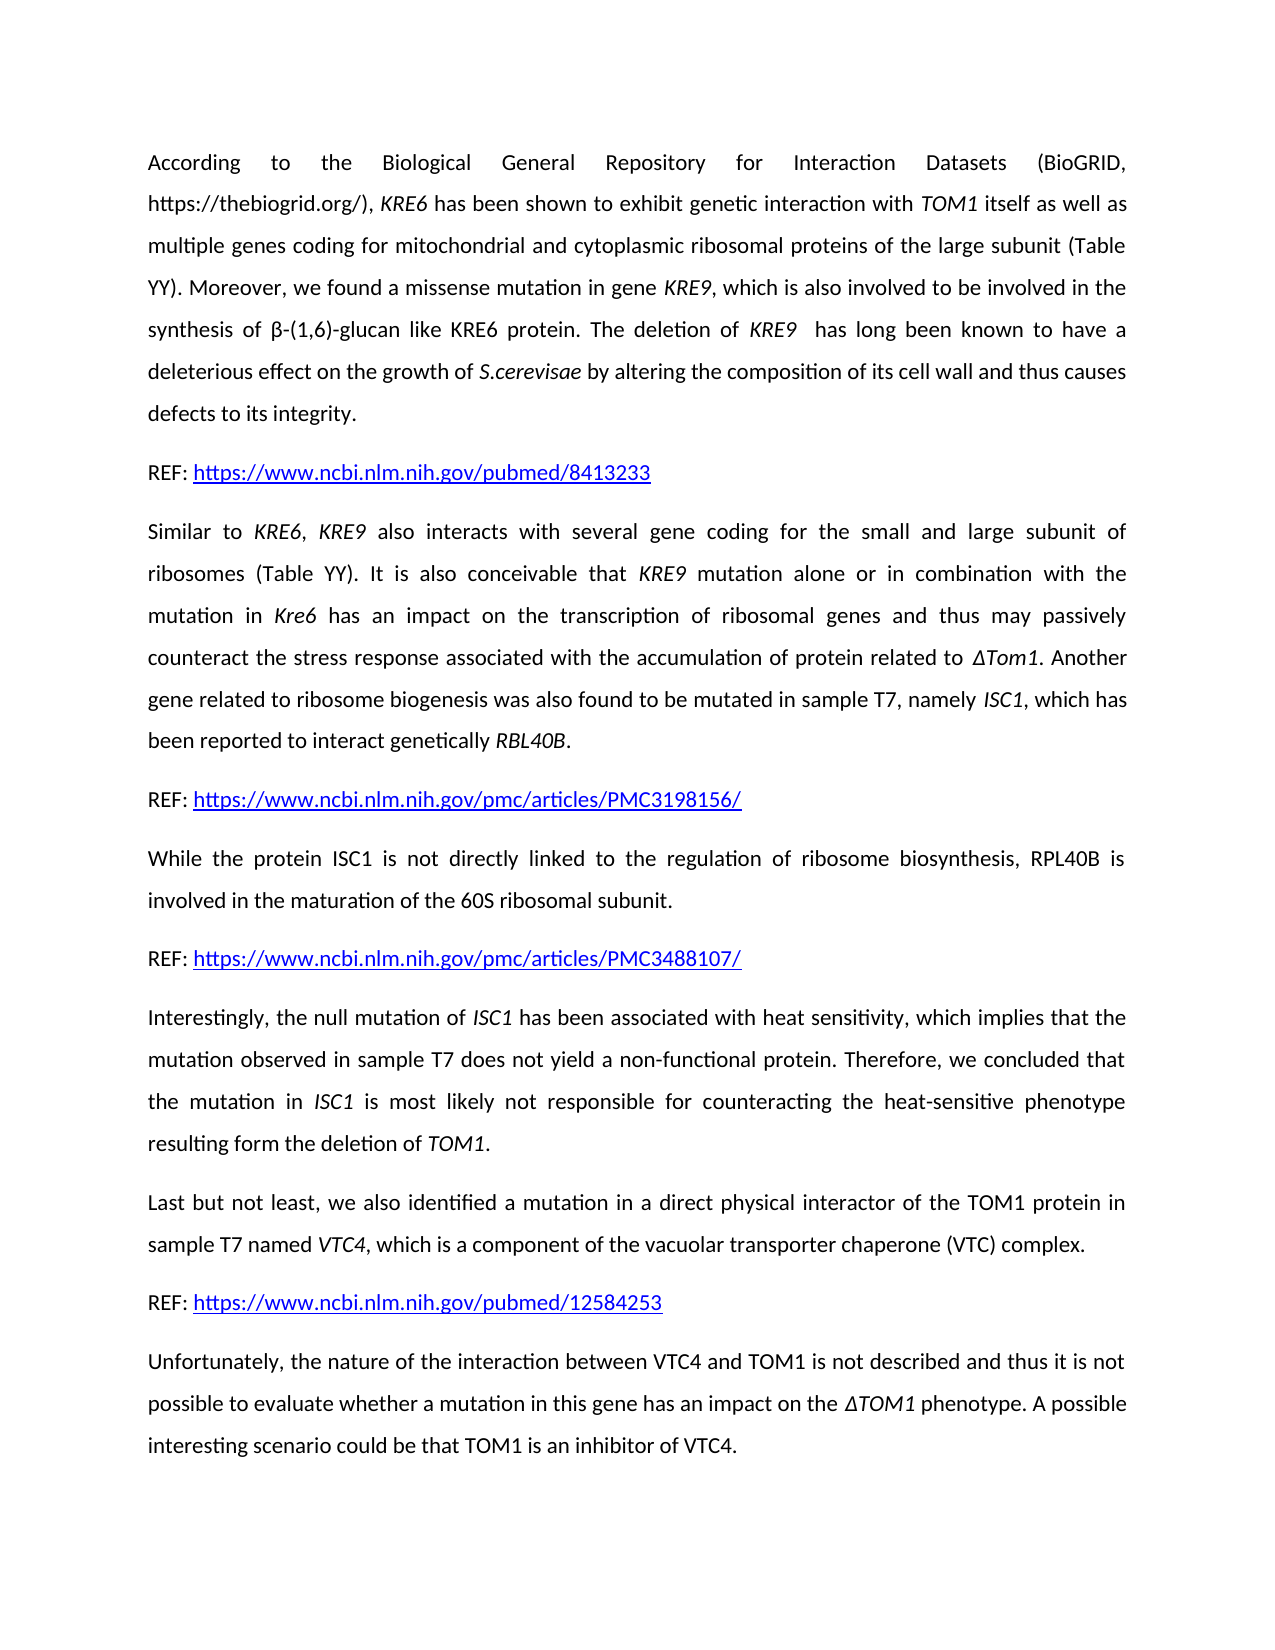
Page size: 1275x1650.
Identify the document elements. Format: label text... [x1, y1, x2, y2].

text Interestingly, the null mutation of ISC1 has been associated with heat sensitivity, which implies that the mutation observed in sample T7 does not yield a non-functional protein. Therefore, we concluded that the mutation in ISC1 is most likely not responsible for counteracting the heat-sensitive phenotype resulting form the deletion of TOM1. [148, 1003, 1127, 1157]
text Similar to KRE6, KRE9 also interacts with several gene coding for the small and large subunit of ribosomes (Table YY). It is also conceivable that KRE9 mutation alone or in combination with the mutation in Kre6 has an impact on the transcription of ribosomal genes and thus may passively counteract the stress response associated with the accumulation of protein related to ∆Tom1. Another gene related to ribosome biogenesis was also found to be mutated in sample T7, namely ISC1, which has been reported to interact genetically RBL40B. [148, 517, 1127, 755]
text While the protein ISC1 is not directly linked to the regulation of ribosome biosynthesis, RPL40B is involved in the maturation of the 60S ribosomal subunit. [148, 844, 1127, 914]
text REF: https://www.ncbi.nlm.nih.gov/pmc/articles/PMC3488107/ [148, 944, 1127, 973]
text REF: https://www.ncbi.nlm.nih.gov/pmc/articles/PMC3198156/ [148, 785, 1127, 813]
text REF: https://www.ncbi.nlm.nih.gov/pubmed/8413233 [148, 458, 1127, 486]
text REF: https://www.ncbi.nlm.nih.gov/pubmed/12584253 [148, 1288, 1127, 1316]
text According to the Biological General Repository for Interaction Datasets (BioGRID, https://thebiogrid.org/), KRE6 has been shown to exhibit genetic interaction with TOM1 itself as well as multiple genes coding for mitochondrial and cytoplasmic ribosomal proteins of the large subunit (Table YY). Moreover, we found a missense mutation in gene KRE9, which is also involved to be involved in the synthesis of β-(1,6)-glucan like KRE6 protein. The deletion of KRE9 has long been known to have a deleterious effect on the growth of S.cerevisae by altering the composition of its cell wall and thus causes defects to its integrity. [148, 148, 1127, 427]
text Last but not least, we also identified a mutation in a direct physical interactor of the TOM1 protein in sample T7 named VTC4, which is a component of the vacuolar transporter chaperone (VTC) complex. [148, 1188, 1127, 1258]
text Unfortunately, the nature of the interaction between VTC4 and TOM1 is not described and thus it is not possible to evaluate whether a mutation in this gene has an impact on the ∆TOM1 phenotype. A possible interesting scenario could be that TOM1 is an inhibitor of VTC4. [148, 1347, 1127, 1459]
